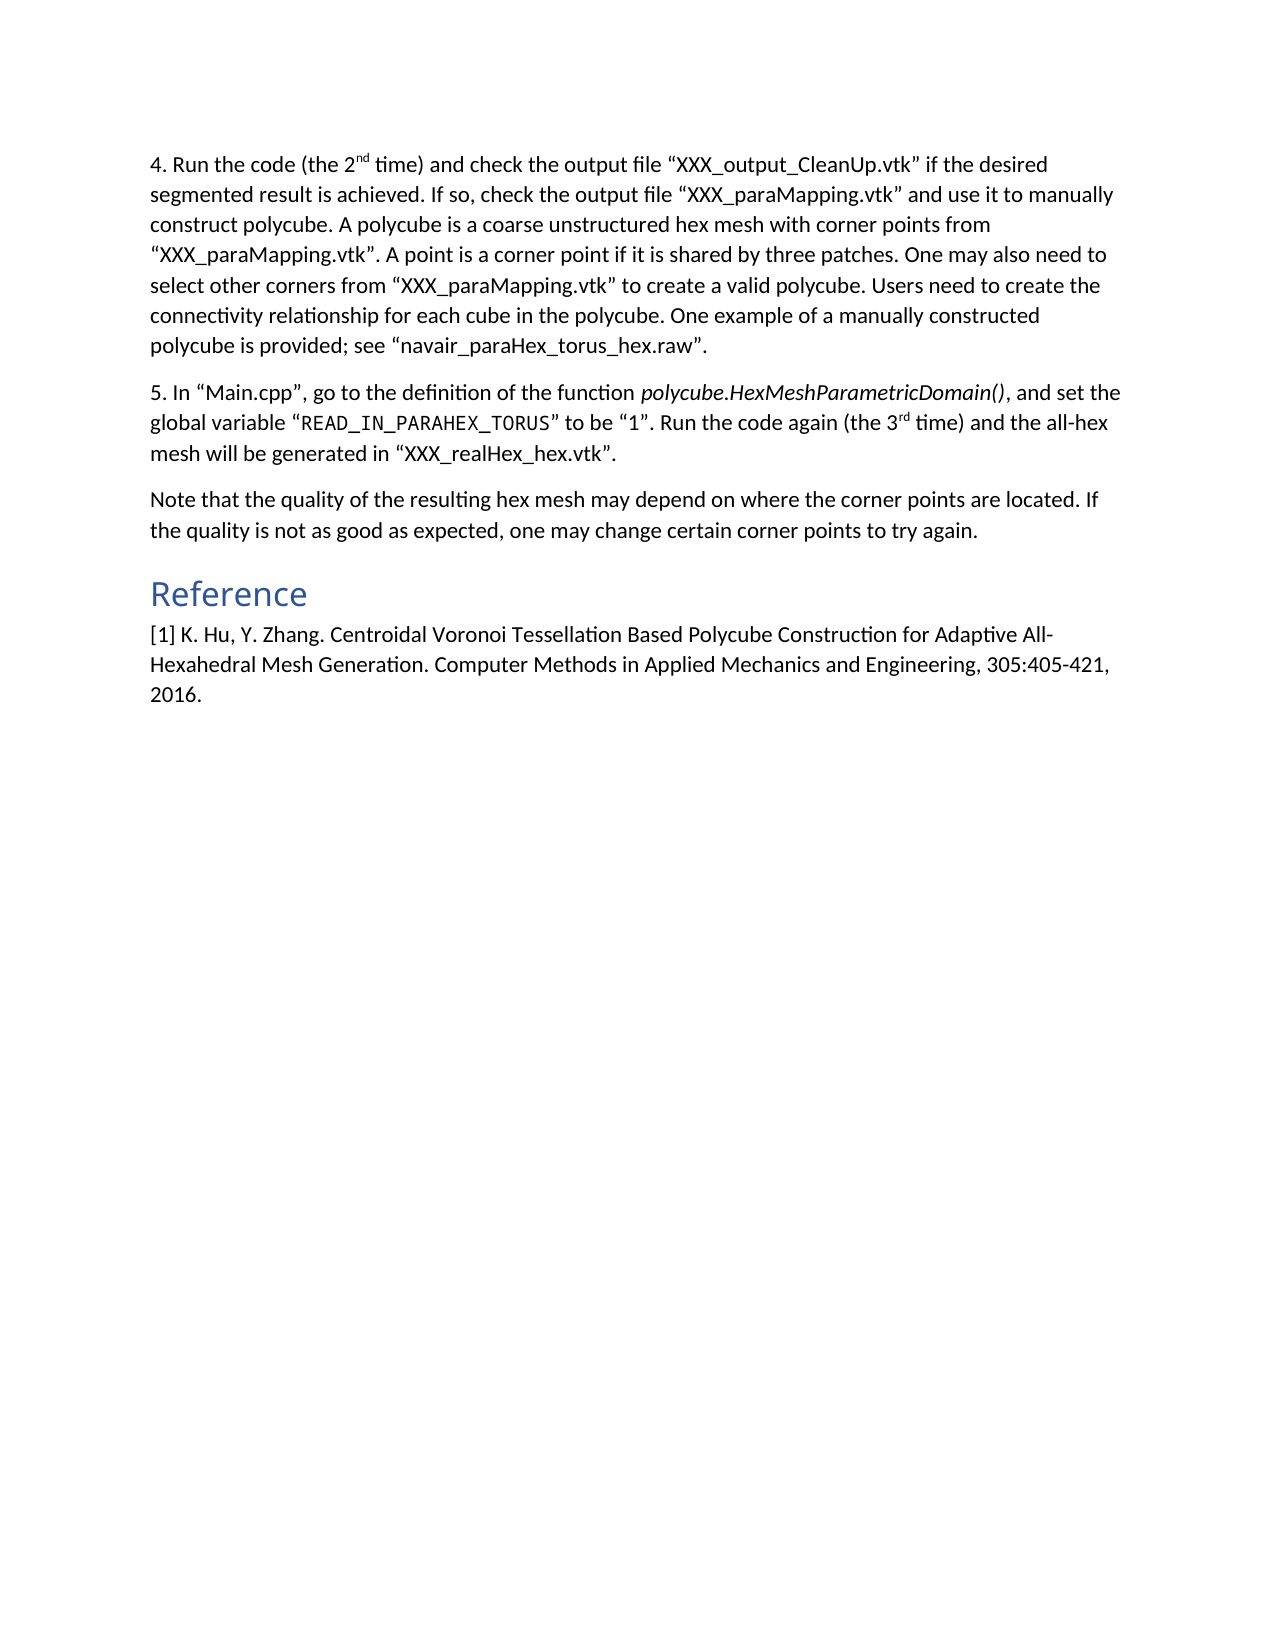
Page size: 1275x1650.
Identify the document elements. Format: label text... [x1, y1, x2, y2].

subtitle Reference [150, 571, 1125, 616]
text Note that the quality of the resulting hex mesh may depend on where the corner points are located. If the quality is not as good as expected, one may change certain corner points to try again. [150, 486, 1125, 544]
text [1] K. Hu, Y. Zhang. Centroidal Voronoi Tessellation Based Polycube Construction for Adaptive All-Hexahedral Mesh Generation. Computer Methods in Applied Mechanics and Engineering, 305:405-421, 2016. [150, 620, 1125, 708]
text 5. In “Main.cpp”, go to the definition of the function polycube.HexMeshParametricDomain(), and set the global variable “READ_IN_PARAHEX_TORUS” to be “1”. Run the code again (the 3rd time) and the all-hex mesh will be generated in “XXX_realHex_hex.vtk”. [150, 378, 1125, 467]
text 4. Run the code (the 2nd time) and check the output file “XXX_output_CleanUp.vtk” if the desired segmented result is achieved. If so, check the output file “XXX_paraMapping.vtk” and use it to manually construct polycube. A polycube is a coarse unstructured hex mesh with corner points from “XXX_paraMapping.vtk”. A point is a corner point if it is shared by three patches. One may also need to select other corners from “XXX_paraMapping.vtk” to create a valid polycube. Users need to create the connectivity relationship for each cube in the polycube. One example of a manually constructed polycube is provided; see “navair_paraHex_torus_hex.raw”. [150, 150, 1125, 359]
